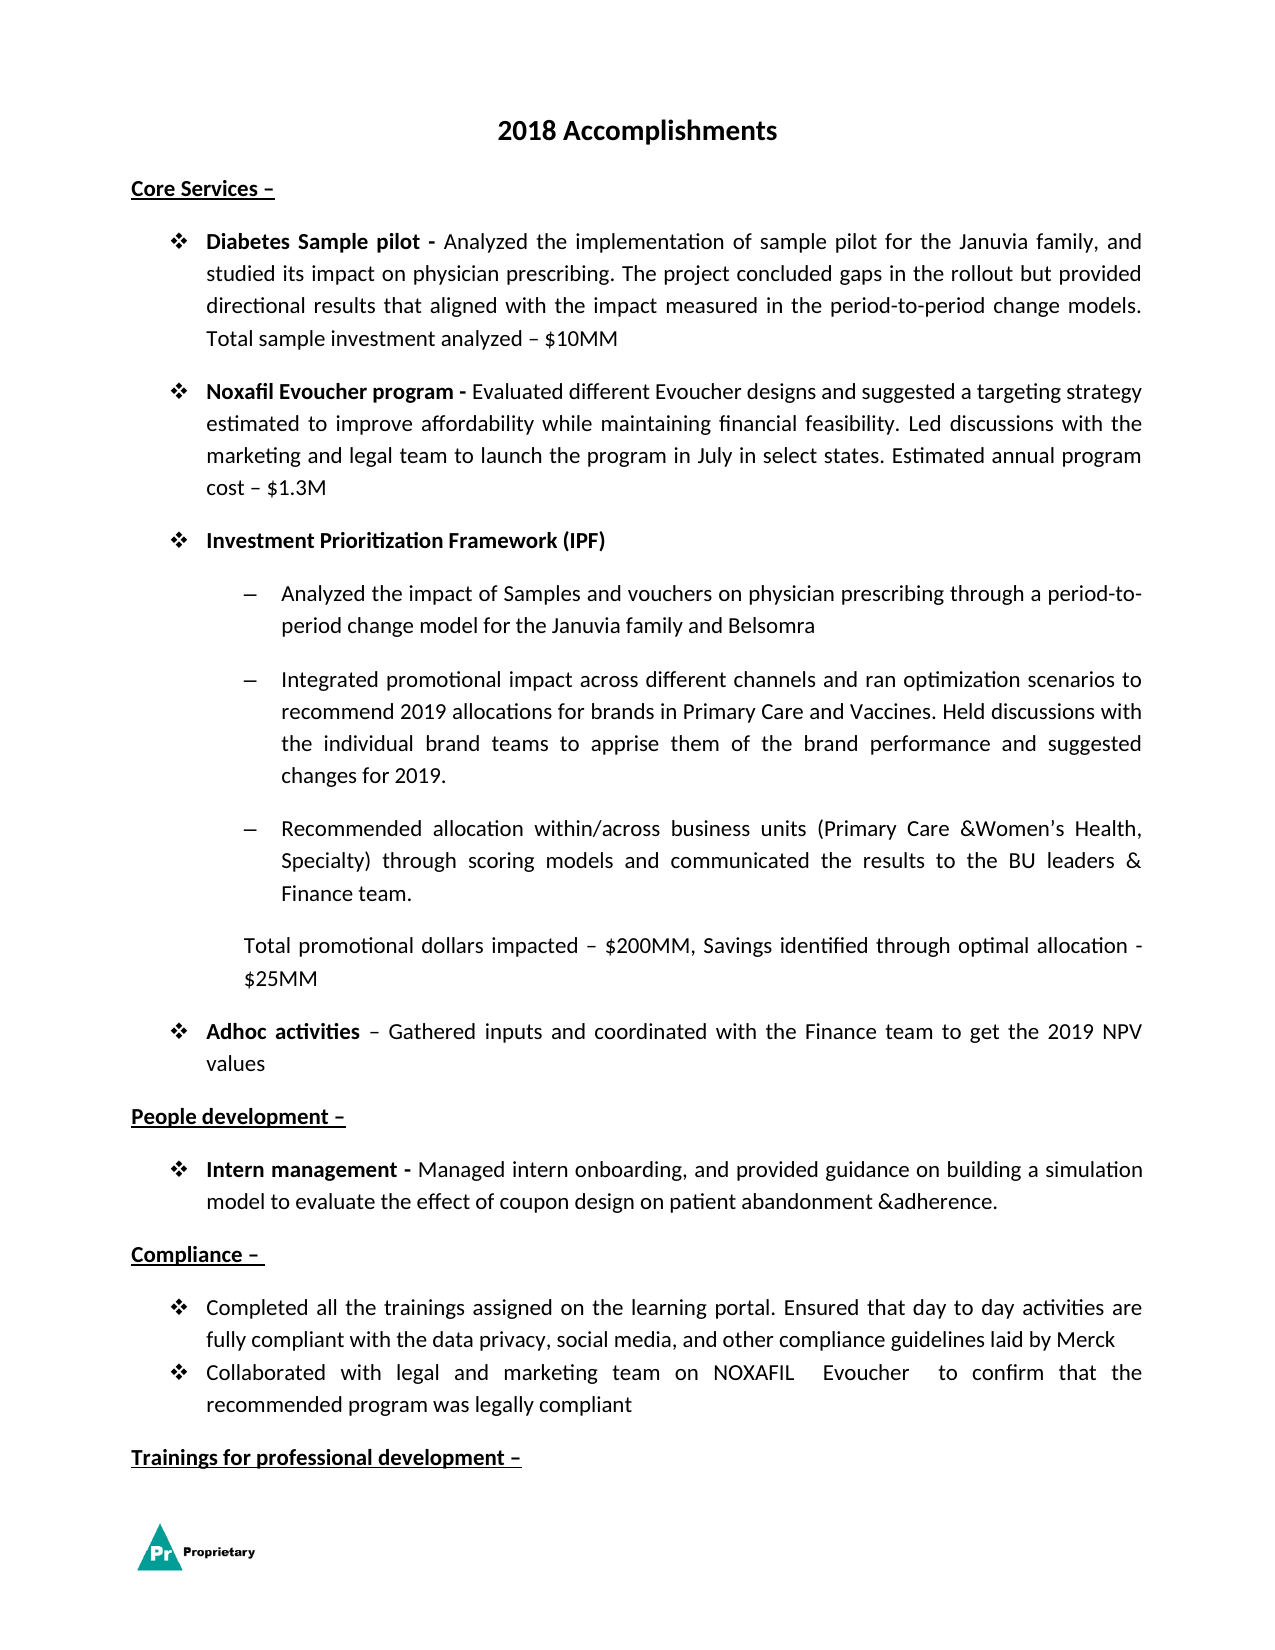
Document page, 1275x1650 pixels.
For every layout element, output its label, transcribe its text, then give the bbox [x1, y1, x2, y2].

list Intern management - Managed intern onboarding, and provided guidance on building a simulation model to evaluate the effect of coupon design on patient abandonment &adherence. [169, 1155, 1144, 1215]
list Recommended allocation within/across business units (Primary Care &Women’s Health, Specialty) through scoring models and communicated the results to the BU leaders & Finance team. [244, 814, 1144, 907]
list Completed all the trainings assigned on the learning portal. Ensured that day to day activities are fully compliant with the data privacy, social media, and other compliance guidelines laid by Merck [169, 1293, 1144, 1353]
list Collaborated with legal and marketing team on NOXAFIL Evoucher to confirm that the recommended program was legally compliant [169, 1358, 1144, 1418]
text Trainings for professional development – [131, 1443, 1144, 1471]
text Core Services – [131, 174, 1144, 202]
list Diabetes Sample pilot - Analyzed the implementation of sample pilot for the Januvia family, and studied its impact on physician prescribing. The project concluded gaps in the rollout but provided directional results that aligned with the impact measured in the period-to-period change models. Total sample investment analyzed – $10MM [169, 227, 1144, 352]
text People development – [131, 1102, 1144, 1130]
text Total promotional dollars impacted – $200MM, Savings identified through optimal allocation - $25MM [244, 932, 1144, 992]
list Integrated promotional impact across different channels and ran optimization scenarios to recommend 2019 allocations for brands in Primary Care and Vaccines. Held discussions with the individual brand teams to apprise them of the brand performance and suggested changes for 2019. [244, 665, 1144, 789]
text Compliance – [131, 1240, 1144, 1268]
list Investment Prioritization Framework (IPF) [169, 526, 1144, 554]
text 2018 Accomplishments [131, 112, 1144, 148]
list Analyzed the impact of Samples and vouchers on physician prescribing through a period-to-period change model for the Januvia family and Belsomra [244, 579, 1144, 640]
list Noxafil Evoucher program - Evaluated different Evoucher designs and suggested a targeting strategy estimated to improve affordability while maintaining financial feasibility. Led discussions with the marketing and legal team to launch the program in July in select states. Estimated annual program cost – $1.3M [169, 377, 1144, 501]
picture [131, 1521, 261, 1575]
list Adhoc activities – Gathered inputs and coordinated with the Finance team to get the 2019 NPV values [169, 1017, 1144, 1077]
